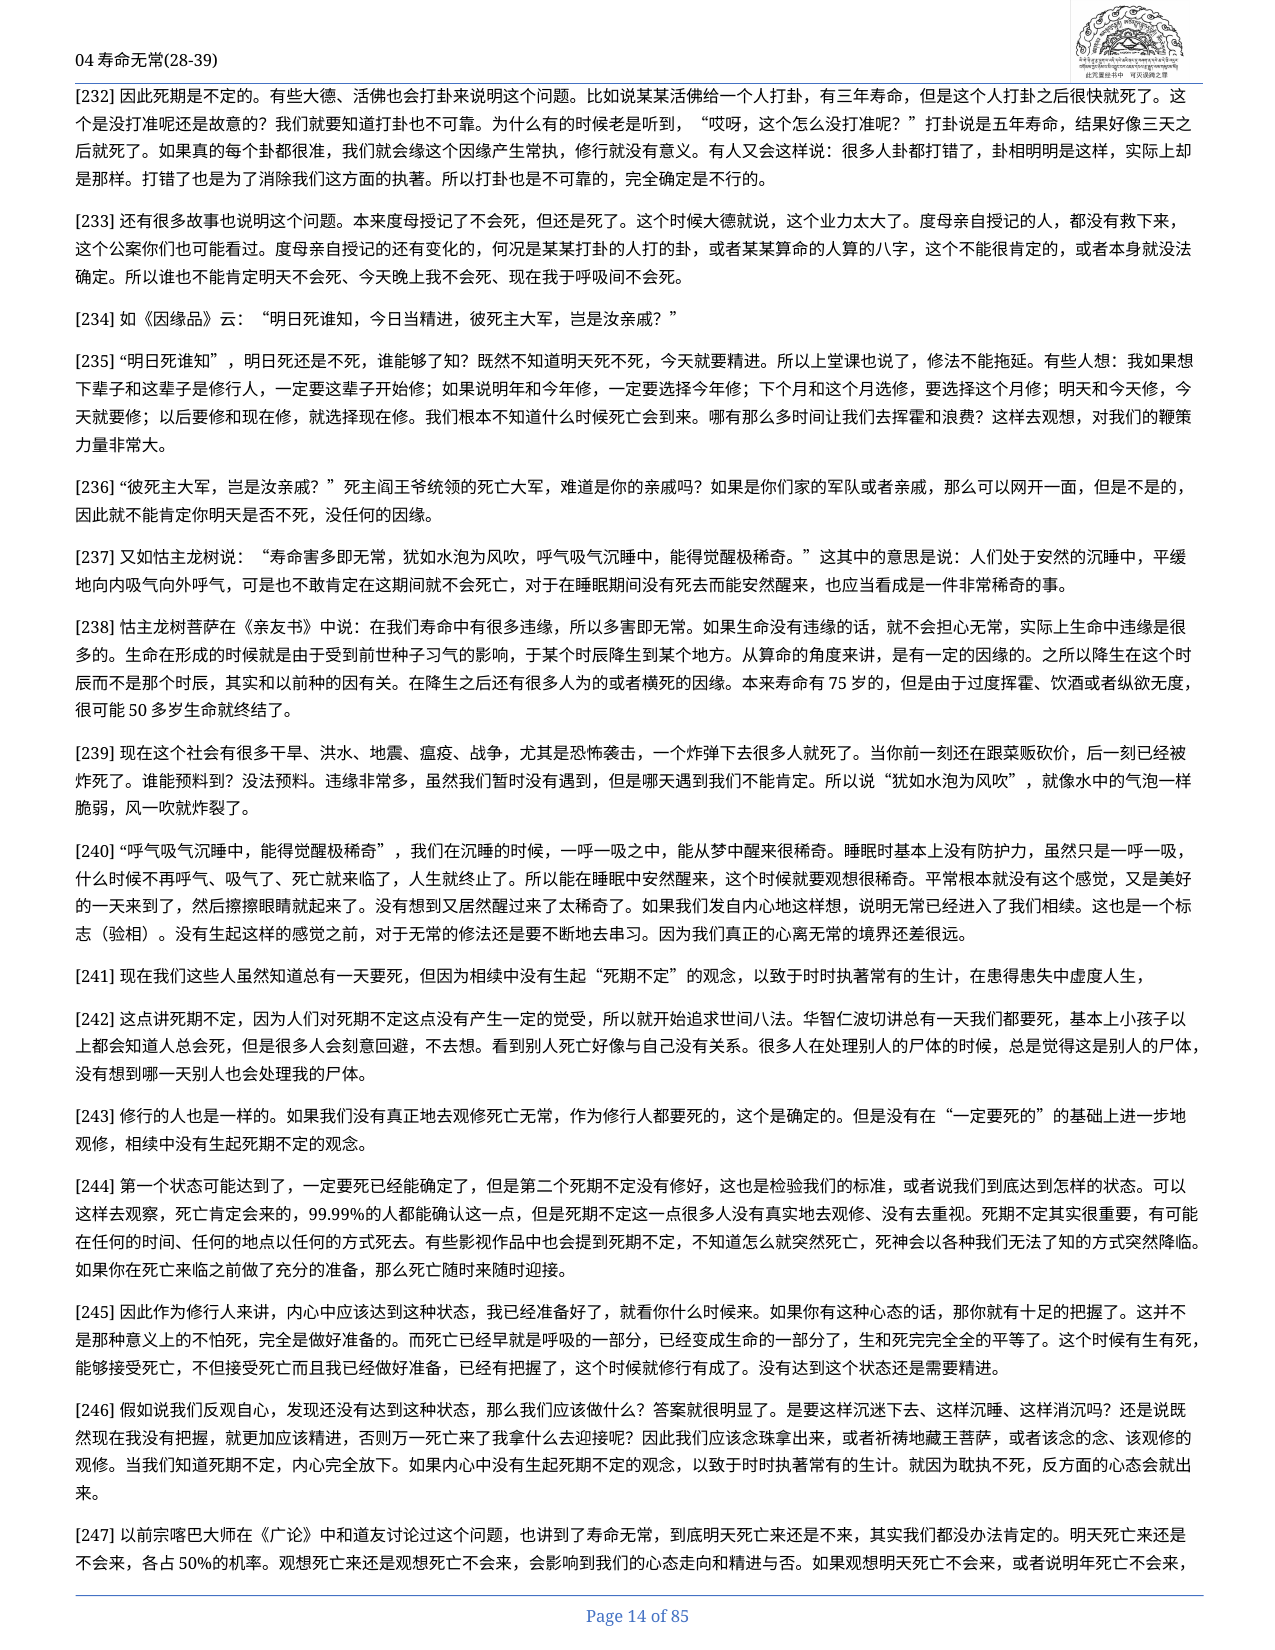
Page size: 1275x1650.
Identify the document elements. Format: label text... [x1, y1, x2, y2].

text [236] “彼死主大军，岂是汝亲戚？”死主阎王爷统领的死亡大军，难道是你的亲戚吗？如果是你们家的军队或者亲戚，那么可以网开一面，但是不是的，因此就不能肯定你明天是否不死，没任何的因缘。 [75, 474, 1200, 526]
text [75, 1522, 1200, 1574]
text [232] 因此死期是不定的。有些大德、活佛也会打卦来说明这个问题。比如说某某活佛给一个人打卦，有三年寿命，但是这个人打卦之后很快就死了。这个是没打准呢还是故意的？我们就要知道打卦也不可靠。为什么有的时候老是听到，“哎呀，这个怎么没打准呢？”打卦说是五年寿命，结果好像三天之后就死了。如果真的每个卦都很准，我们就会缘这个因缘产生常执，修行就没有意义。有人又会这样说：很多人卦都打错了，卦相明明是这样，实际上却是那样。打错了也是为了消除我们这方面的执著。所以打卦也是不可靠的，完全确定是不行的。 [75, 83, 1200, 190]
text [240] “呼气吸气沉睡中，能得觉醒极稀奇”，我们在沉睡的时候，一呼一吸之中，能从梦中醒来很稀奇。睡眠时基本上没有防护力，虽然只是一呼一吸，什么时候不再呼气、吸气了、死亡就来临了，人生就终止了。所以能在睡眠中安然醒来，这个时候就要观想很稀奇。平常根本就没有这个感觉，又是美好的一天来到了，然后擦擦眼睛就起来了。没有想到又居然醒过来了太稀奇了。如果我们发自内心地这样想，说明无常已经进入了我们相续。这也是一个标志（验相）。没有生起这样的感觉之前，对于无常的修法还是要不断地去串习。因为我们真正的心离无常的境界还差很远。 [75, 838, 1200, 945]
text [235] “明日死谁知”，明日死还是不死，谁能够了知？既然不知道明天死不死，今天就要精进。所以上堂课也说了，修法不能拖延。有些人想：我如果想下辈子和这辈子是修行人，一定要这辈子开始修；如果说明年和今年修，一定要选择今年修；下个月和这个月选修，要选择这个月修；明天和今天修，今天就要修；以后要修和现在修，就选择现在修。我们根本不知道什么时候死亡会到来。哪有那么多时间让我们去挥霍和浪费？这样去观想，对我们的鞭策力量非常大。 [75, 348, 1200, 456]
text [239] 现在这个社会有很多干旱、洪水、地震、瘟疫、战争，尤其是恐怖袭击，一个炸弹下去很多人就死了。当你前一刻还在跟菜贩砍价，后一刻已经被炸死了。谁能预料到？没法预料。违缘非常多，虽然我们暂时没有遇到，但是哪天遇到我们不能肯定。所以说“犹如水泡为风吹”，就像水中的气泡一样脆弱，风一吹就炸裂了。 [75, 740, 1200, 819]
text [244] 第一个状态可能达到了，一定要死已经能确定了，但是第二个死期不定没有修好，这也是检验我们的标准，或者说我们到底达到怎样的状态。可以这样去观察，死亡肯定会来的，99.99%的人都能确认这一点，但是死期不定这一点很多人没有真实地去观修、没有去重视。死期不定其实很重要，有可能在任何的时间、任何的地点以任何的方式死去。有些影视作品中也会提到死期不定，不知道怎么就突然死亡，死神会以各种我们无法了知的方式突然降临。如果你在死亡来临之前做了充分的准备，那么死亡随时来随时迎接。 [75, 1173, 1200, 1281]
text [246] 假如说我们反观自心，发现还没有达到这种状态，那么我们应该做什么？答案就很明显了。是要这样沉迷下去、这样沉睡、这样消沉吗？还是说既然现在我没有把握，就更加应该精进，否则万一死亡来了我拿什么去迎接呢？因此我们应该念珠拿出来，或者祈祷地藏王菩萨，或者该念的念、该观修的观修。当我们知道死期不定，内心完全放下。如果内心中没有生起死期不定的观念，以致于时时执著常有的生计。就因为耽执不死，反方面的心态会就出来。 [75, 1397, 1200, 1504]
text [238] 怙主龙树菩萨在《亲友书》中说：在我们寿命中有很多违缘，所以多害即无常。如果生命没有违缘的话，就不会担心无常，实际上生命中违缘是很多的。生命在形成的时候就是由于受到前世种子习气的影响，于某个时辰降生到某个地方。从算命的角度来讲，是有一定的因缘的。之所以降生在这个时辰而不是那个时辰，其实和以前种的因有关。在降生之后还有很多人为的或者横死的因缘。本来寿命有75岁的，但是由于过度挥霍、饮酒或者纵欲无度，很可能50多岁生命就终结了。 [75, 614, 1200, 722]
text [233] 还有很多故事也说明这个问题。本来度母授记了不会死，但还是死了。这个时候大德就说，这个业力太大了。度母亲自授记的人，都没有救下来，这个公案你们也可能看过。度母亲自授记的还有变化的，何况是某某打卦的人打的卦，或者某某算命的人算的八字，这个不能很肯定的，或者本身就没法确定。所以谁也不能肯定明天不会死、今天晚上我不会死、现在我于呼吸间不会死。 [75, 208, 1200, 288]
text [243] 修行的人也是一样的。如果我们没有真正地去观修死亡无常，作为修行人都要死的，这个是确定的。但是没有在“一定要死的”的基础上进一步地观修，相续中没有生起死期不定的观念。 [75, 1103, 1200, 1155]
text [245] 因此作为修行人来讲，内心中应该达到这种状态，我已经准备好了，就看你什么时候来。如果你有这种心态的话，那你就有十足的把握了。这并不是那种意义上的不怕死，完全是做好准备的。而死亡已经早就是呼吸的一部分，已经变成生命的一部分了，生和死完完全全的平等了。这个时候有生有死，能够接受死亡，不但接受死亡而且我已经做好准备，已经有把握了，这个时候就修行有成了。没有达到这个状态还是需要精进。 [75, 1299, 1200, 1379]
text [242] 这点讲死期不定，因为人们对死期不定这点没有产生一定的觉受，所以就开始追求世间八法。华智仁波切讲总有一天我们都要死，基本上小孩子以上都会知道人总会死，但是很多人会刻意回避，不去想。看到别人死亡好像与自己没有关系。很多人在处理别人的尸体的时候，总是觉得这是别人的尸体，没有想到哪一天别人也会处理我的尸体。 [75, 1006, 1200, 1085]
text [234] 如《因缘品》云：“明日死谁知，今日当精进，彼死主大军，岂是汝亲戚？” [75, 306, 1200, 330]
picture [1070, 0, 1190, 83]
text [237] 又如怙主龙树说：“寿命害多即无常，犹如水泡为风吹，呼气吸气沉睡中，能得觉醒极稀奇。”这其中的意思是说：人们处于安然的沉睡中，平缓地向内吸气向外呼气，可是也不敢肯定在这期间就不会死亡，对于在睡眠期间没有死去而能安然醒来，也应当看成是一件非常稀奇的事。 [75, 544, 1200, 596]
text [241] 现在我们这些人虽然知道总有一天要死，但因为相续中没有生起“死期不定”的观念，以致于时时执著常有的生计，在患得患失中虚度人生， [75, 963, 1200, 987]
